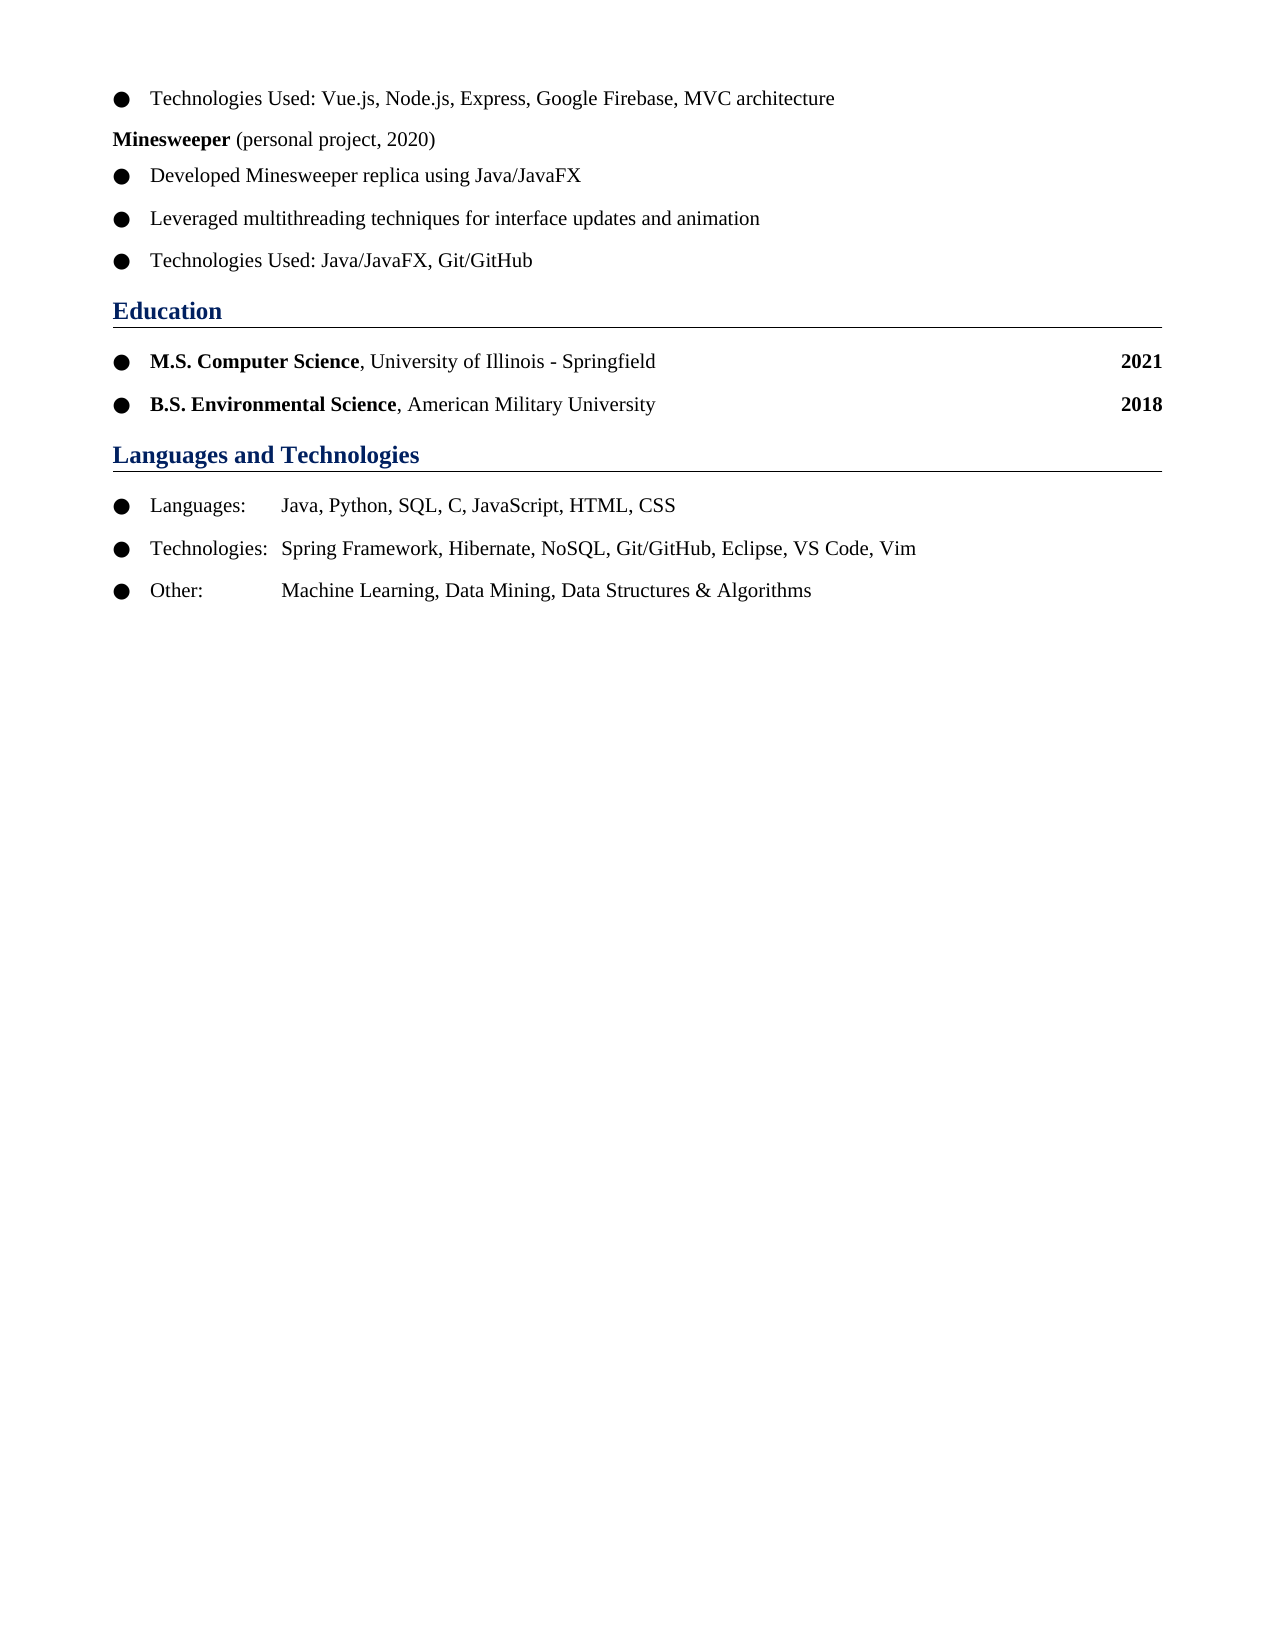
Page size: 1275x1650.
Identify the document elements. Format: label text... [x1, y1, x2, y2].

list Developed Minesweeper replica using Java/JavaFX [112, 151, 1162, 194]
list Technologies: Spring Framework, Hibernate, NoSQL, Git/GitHub, Eclipse, VS Code, Vim [112, 524, 1162, 567]
list Technologies Used: Vue.js, Node.js, Express, Google Firebase, MVC architecture [112, 75, 1162, 118]
text Education [112, 296, 1162, 328]
list Other: Machine Learning, Data Mining, Data Structures & Algorithms [112, 567, 1162, 609]
list Leveraged multithreading techniques for interface updates and animation [112, 194, 1162, 237]
list B.S. Environmental Science, American Military University 2018 [112, 380, 1162, 423]
text Minesweeper (personal project, 2020) [112, 127, 1162, 151]
list Technologies Used: Java/JavaFX, Git/GitHub [112, 237, 1162, 279]
list M.S. Computer Science, University of Illinois - Springfield 2021 [112, 338, 1162, 380]
text Languages and Technologies [112, 440, 1162, 472]
list Languages: Java, Python, SQL, C, JavaScript, HTML, CSS [112, 481, 1162, 524]
